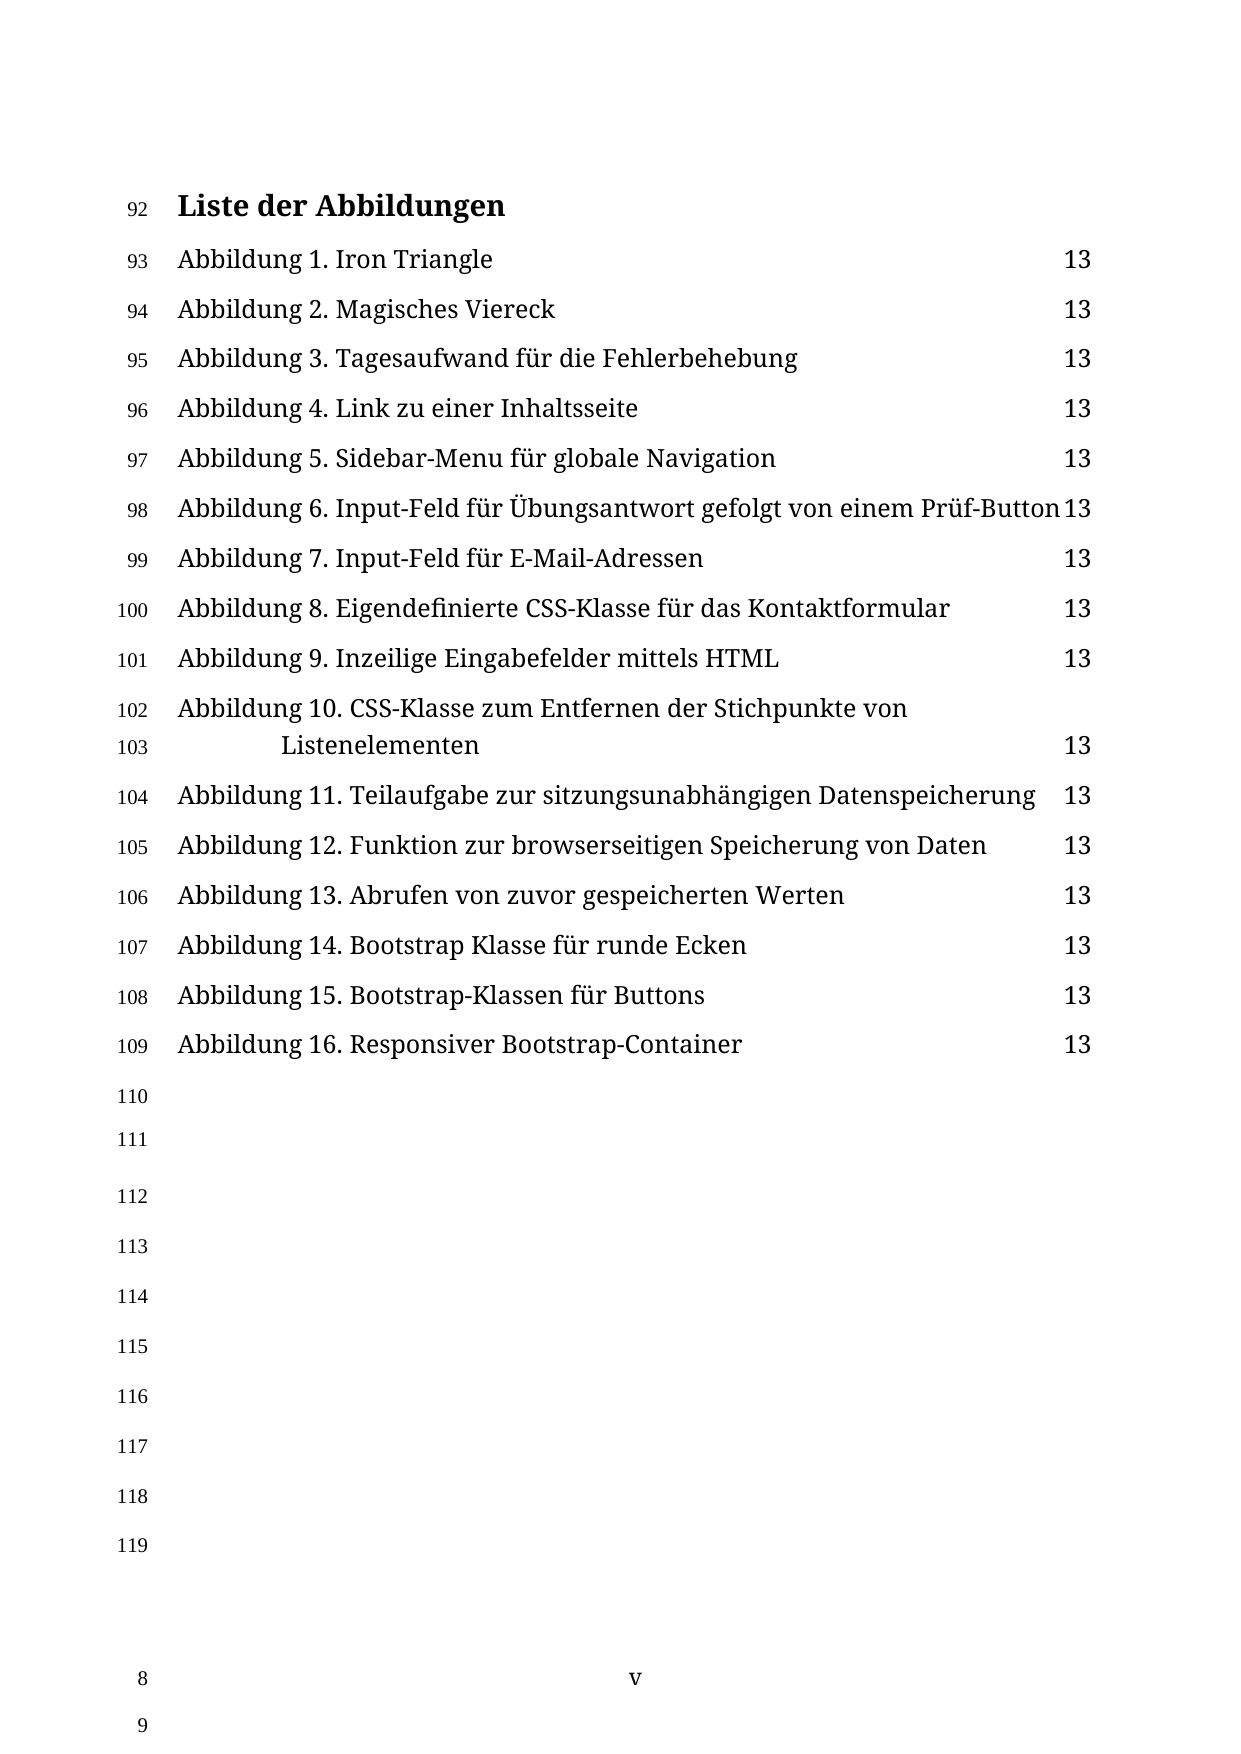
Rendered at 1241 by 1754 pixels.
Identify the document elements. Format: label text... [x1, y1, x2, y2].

text Abbildung 12. Funktion zur browserseitigen Speicherung von Daten 13 [177, 828, 1093, 862]
text Abbildung 6. Input-Feld für Übungsantwort gefolgt von einem Prüf-Button 13 [177, 491, 1093, 525]
text Abbildung 5. Sidebar-Menu für globale Navigation 13 [177, 441, 1093, 475]
text Abbildung 15. Bootstrap-Klassen für Buttons 13 [177, 977, 1093, 1011]
text Abbildung 10. CSS-Klasse zum Entfernen der Stichpunkte von Listenelementen 13 [177, 690, 1093, 762]
text Abbildung 1. Iron Triangle 13 [177, 241, 1093, 275]
text Abbildung 14. Bootstrap Klasse für runde Ecken 13 [177, 927, 1093, 961]
text Abbildung 7. Input-Feld für E-Mail-Adressen 13 [177, 541, 1093, 575]
text Abbildung 8. Eigendefinierte CSS-Klasse für das Kontaktformular 13 [177, 591, 1093, 625]
text Abbildung 16. Responsiver Bootstrap-Container 13 [177, 1027, 1093, 1061]
text Abbildung 13. Abrufen von zuvor gespeicherten Werten 13 [177, 877, 1093, 912]
text Abbildung 9. Inzeilige Eingabefelder mittels HTML 13 [177, 641, 1093, 674]
text Abbildung 2. Magisches Viereck 13 [177, 291, 1093, 325]
text Abbildung 4. Link zu einer Inhaltsseite 13 [177, 391, 1093, 425]
text Abbildung 3. Tagesaufwand für die Fehlerbehebung 13 [177, 341, 1093, 375]
text Abbildung 11. Teilaufgabe zur sitzungsunabhängigen Datenspeicherung 13 [177, 778, 1093, 812]
subtitle Liste der Abbildungen [177, 185, 1034, 225]
